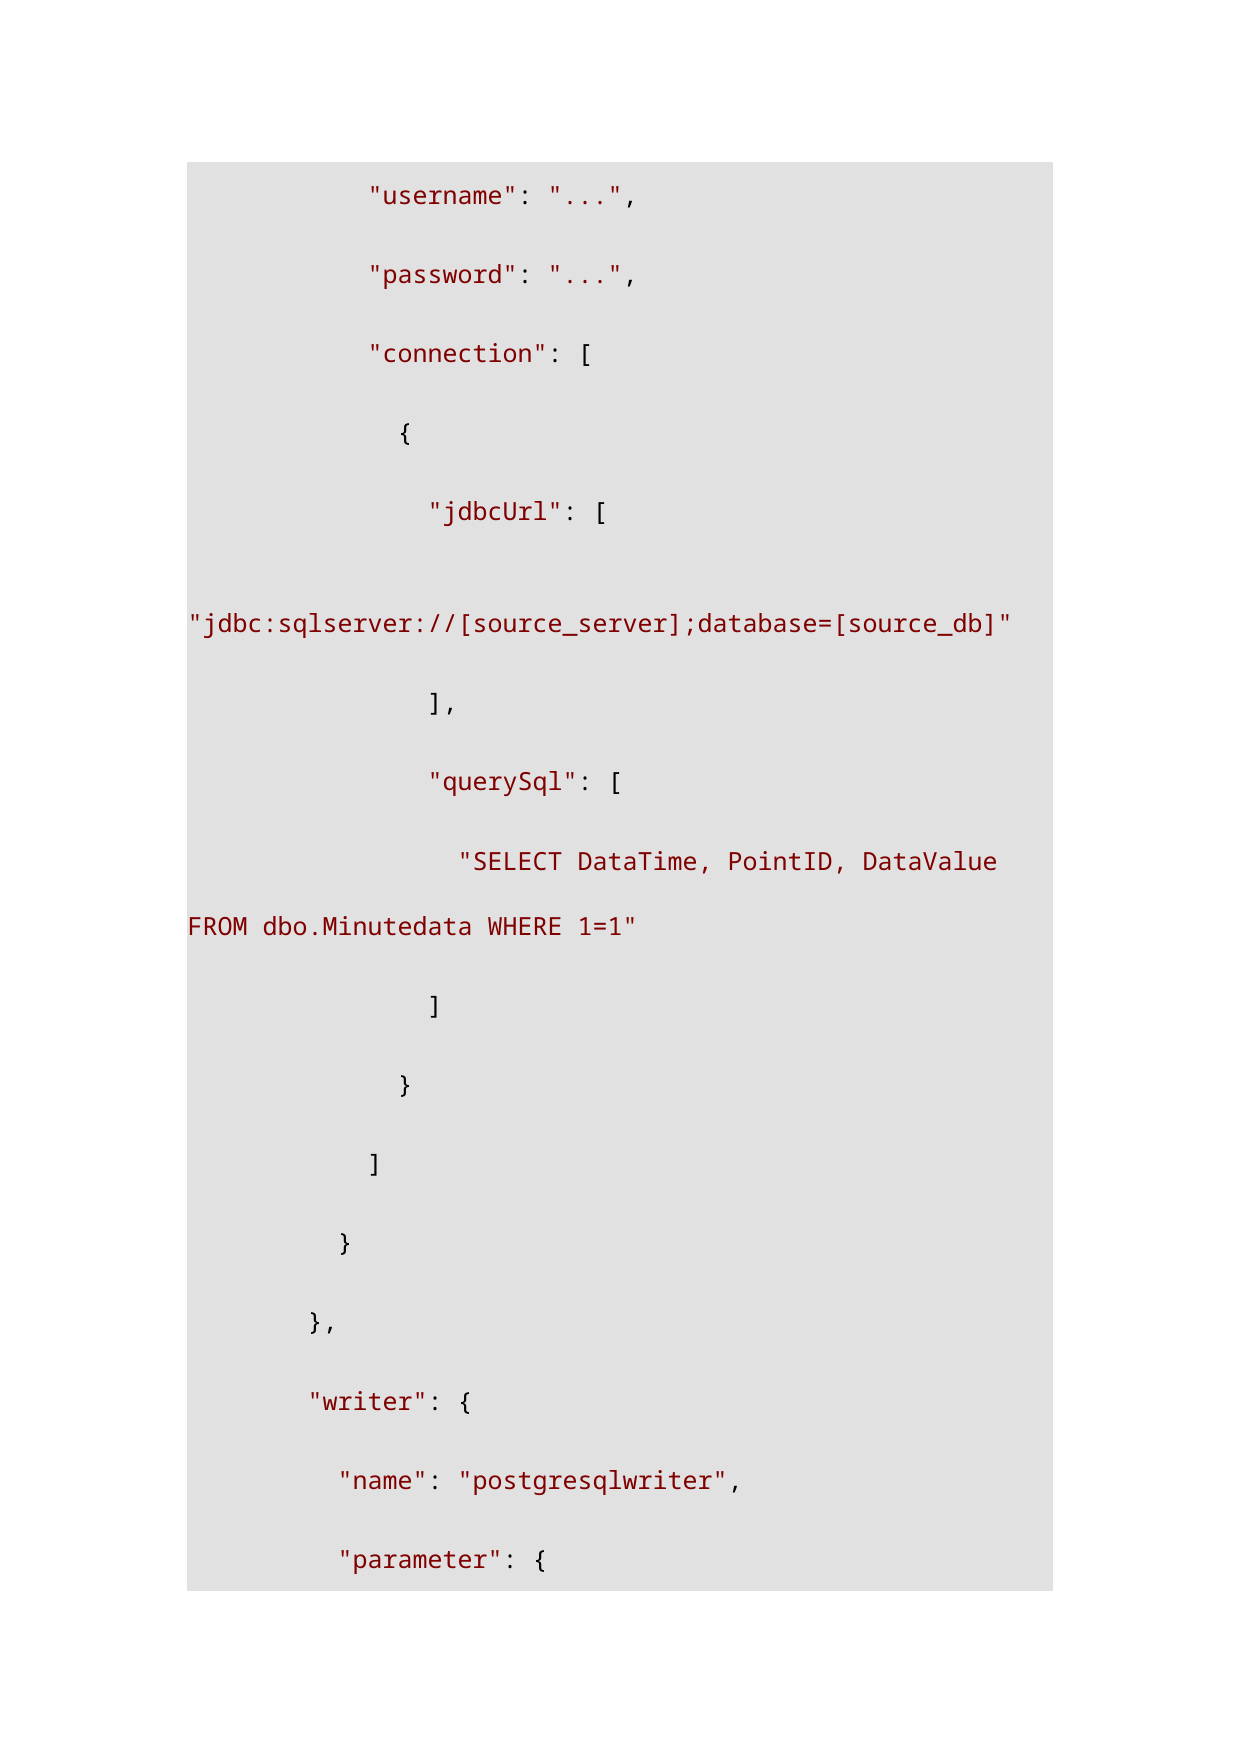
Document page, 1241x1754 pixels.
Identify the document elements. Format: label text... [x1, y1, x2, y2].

text } [187, 1051, 1053, 1116]
text "parameter": { [187, 1526, 1053, 1591]
text "writer": { [187, 1368, 1053, 1433]
text }, [187, 1289, 1053, 1354]
text "name": "postgresqlwriter", [187, 1447, 1053, 1512]
text ] [187, 1130, 1053, 1195]
text } [187, 1209, 1053, 1274]
text "jdbc:sqlserver://[source_server];database=[source_db]" [187, 558, 1053, 655]
text { [187, 399, 1053, 464]
text "SELECT DataTime, PointID, DataValue FROM dbo.Minutedata WHERE 1=1" [187, 828, 1053, 958]
text "querySql": [ [187, 749, 1053, 814]
text "username": "...", [187, 162, 1053, 227]
text "connection": [ [187, 320, 1053, 385]
text ] [187, 972, 1053, 1037]
text ], [187, 669, 1053, 734]
text "password": "...", [187, 241, 1053, 306]
text "jdbcUrl": [ [187, 479, 1053, 544]
